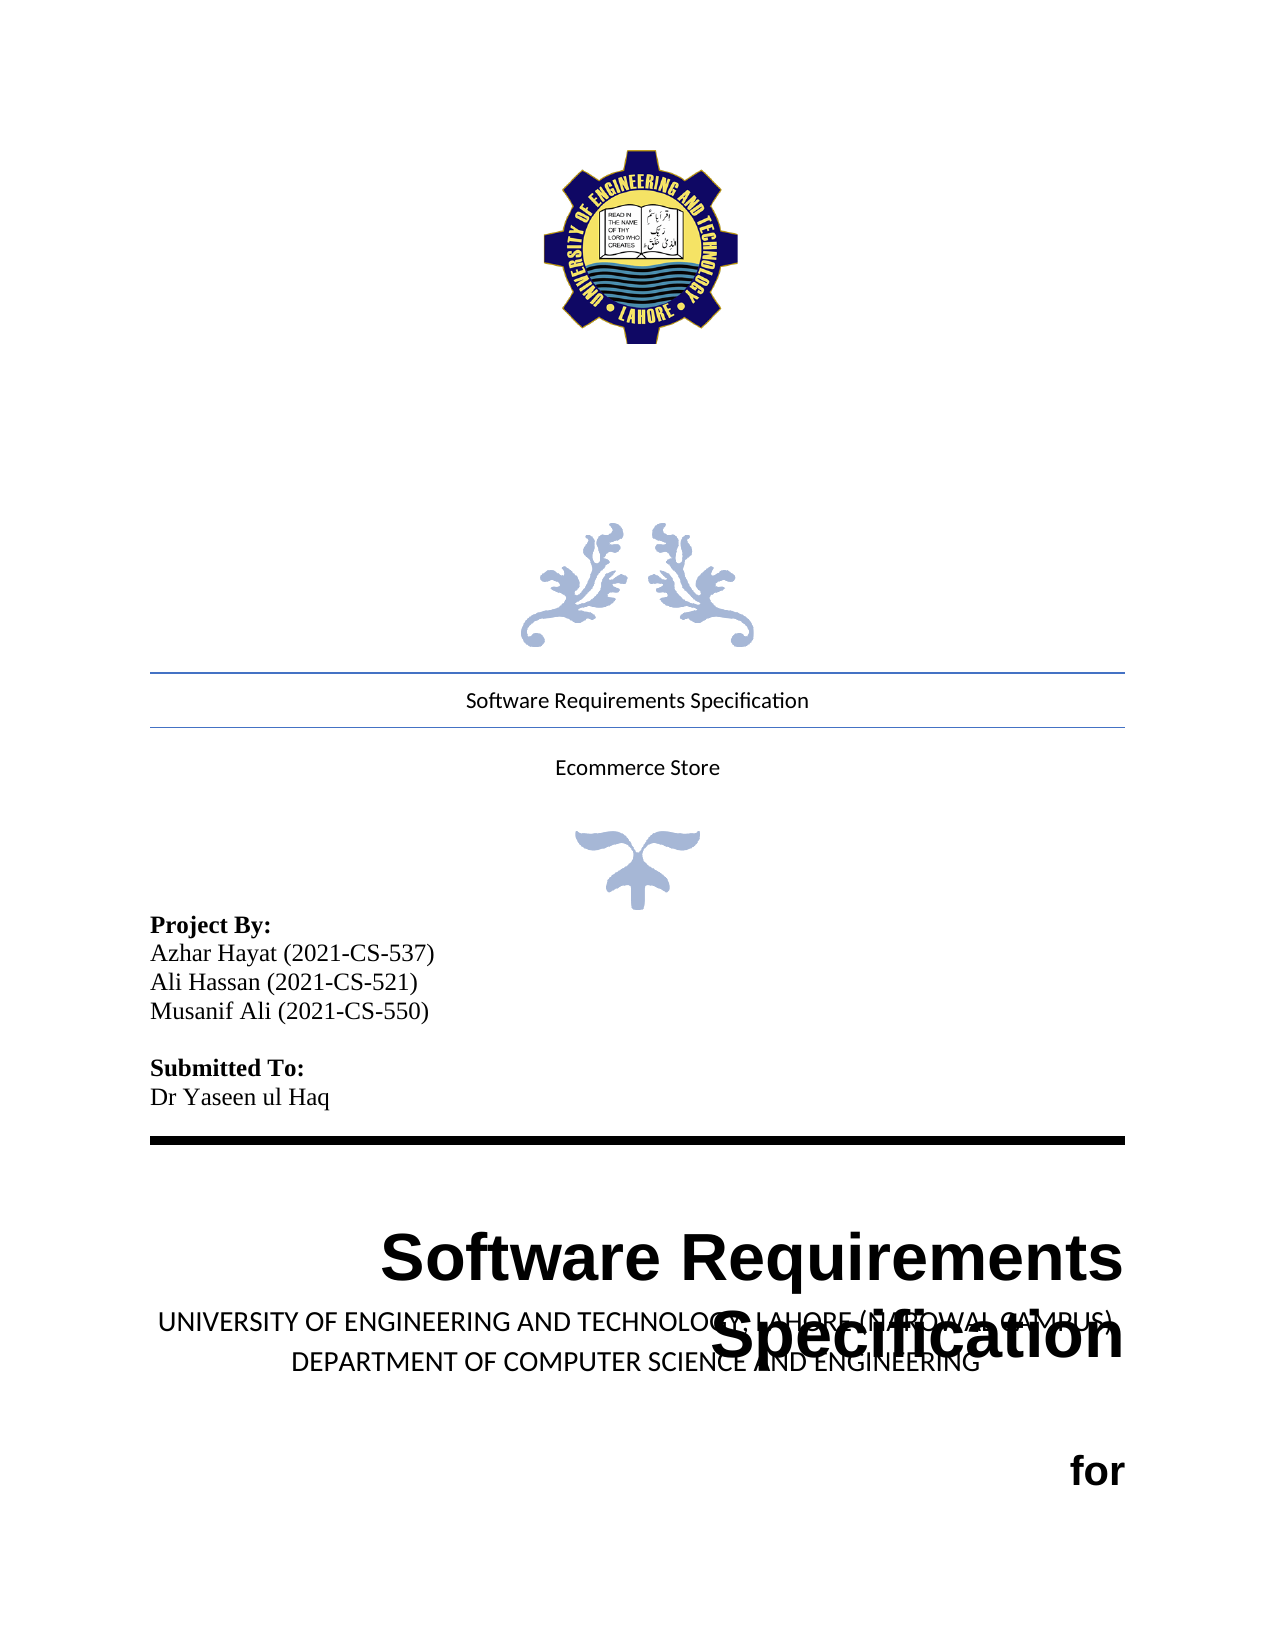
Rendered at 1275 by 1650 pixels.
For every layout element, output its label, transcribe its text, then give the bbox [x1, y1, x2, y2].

title for [150, 1447, 1125, 1494]
title Software Requirements Specification [150, 1218, 1125, 1372]
picture [543, 150, 738, 344]
